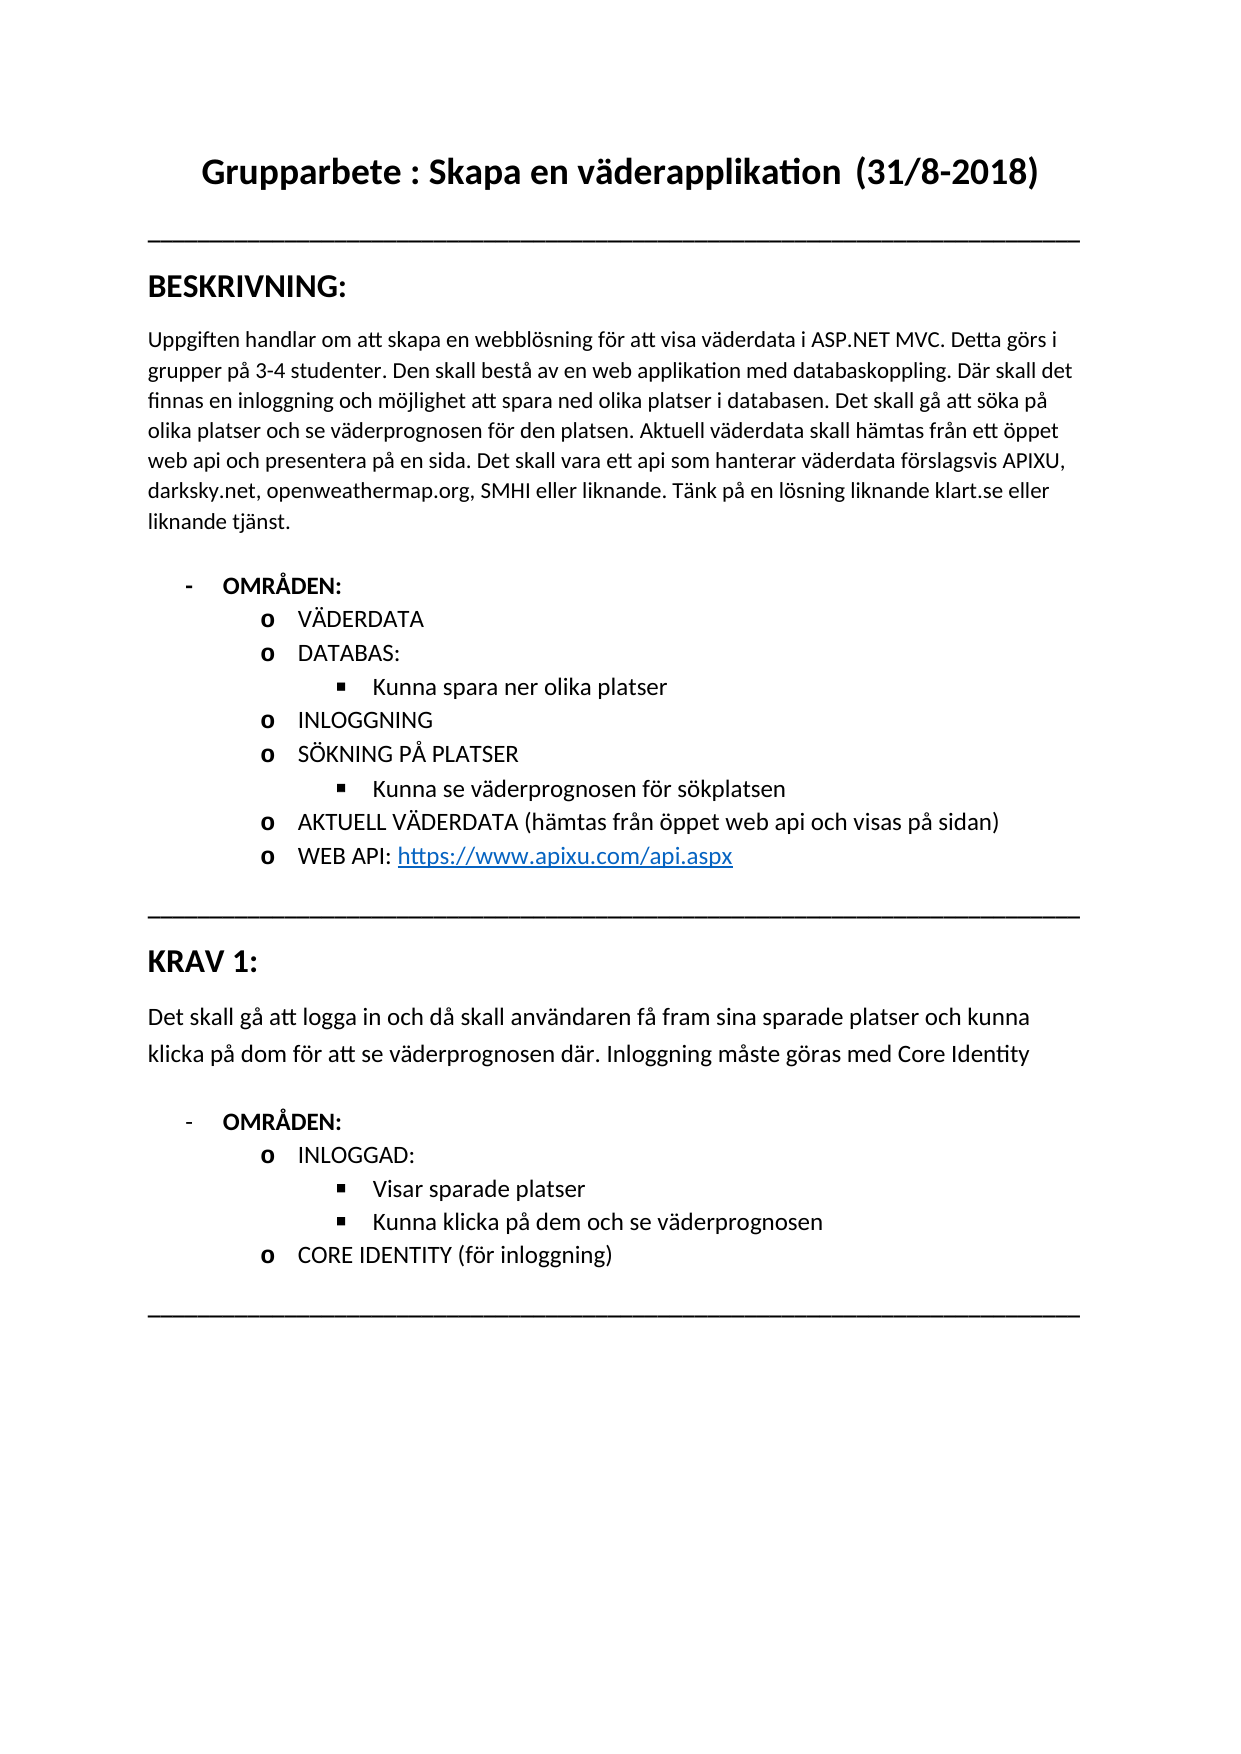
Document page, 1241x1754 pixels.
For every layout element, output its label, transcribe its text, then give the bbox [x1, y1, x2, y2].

list DATABAS: [260, 637, 1093, 669]
list Kunna klicka på dem och se väderprognosen [335, 1206, 1093, 1236]
list CORE IDENTITY (för inloggning) [260, 1239, 1093, 1271]
text KRAV 1: [148, 941, 1093, 981]
text ___________________________________________________________________________ [148, 215, 1093, 246]
list Uppgiften handlar om att skapa en webblösning för att visa väderdata i ASP.NET MVC. Detta görs i grupper på 3-4 studenter. Den skall bestå av en web applikation med databaskoppling. Där skall det finnas en inloggning och möjlighet att spara ned olika platser i databasen. Det skall gå att söka på olika platser och se väderprognosen för den platsen. Aktuell väderdata skall hämtas från ett öppet web api och presentera på en sida. Det skall vara ett api som hanterar väderdata förslagsvis APIXU, darksky.net, openweathermap.org, SMHI eller liknande. Tänk på en lösning liknande klart.se eller liknande tjänst. [148, 326, 1093, 535]
list Visar sparade platser [335, 1173, 1093, 1203]
text ___________________________________________________________________________ [148, 891, 1093, 921]
list OMRÅDEN: [185, 1106, 1093, 1136]
list Det skall gå att logga in och då skall användaren få fram sina sparade platser och kunna klicka på dom för att se väderprognosen där. Inloggning måste göras med Core Identity [148, 1001, 1093, 1070]
list INLOGGAD: [260, 1139, 1093, 1171]
list VÄDERDATA [260, 603, 1093, 634]
list OMRÅDEN: [185, 570, 1093, 600]
text Grupparbete : Skapa en väderapplikation (31/8-2018) [148, 148, 1093, 193]
list Kunna se väderprognosen för sökplatsen [335, 773, 1093, 803]
text BESKRIVNING: [148, 265, 1093, 306]
list Kunna spara ner olika platser [335, 671, 1093, 702]
list INLOGGNING [260, 704, 1093, 736]
list SÖKNING PÅ PLATSER [260, 738, 1093, 770]
list WEB API: https://www.apixu.com/api.aspx [260, 840, 1093, 872]
list AKTUELL VÄDERDATA (hämtas från öppet web api och visas på sidan) [260, 806, 1093, 837]
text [148, 1290, 1093, 1320]
